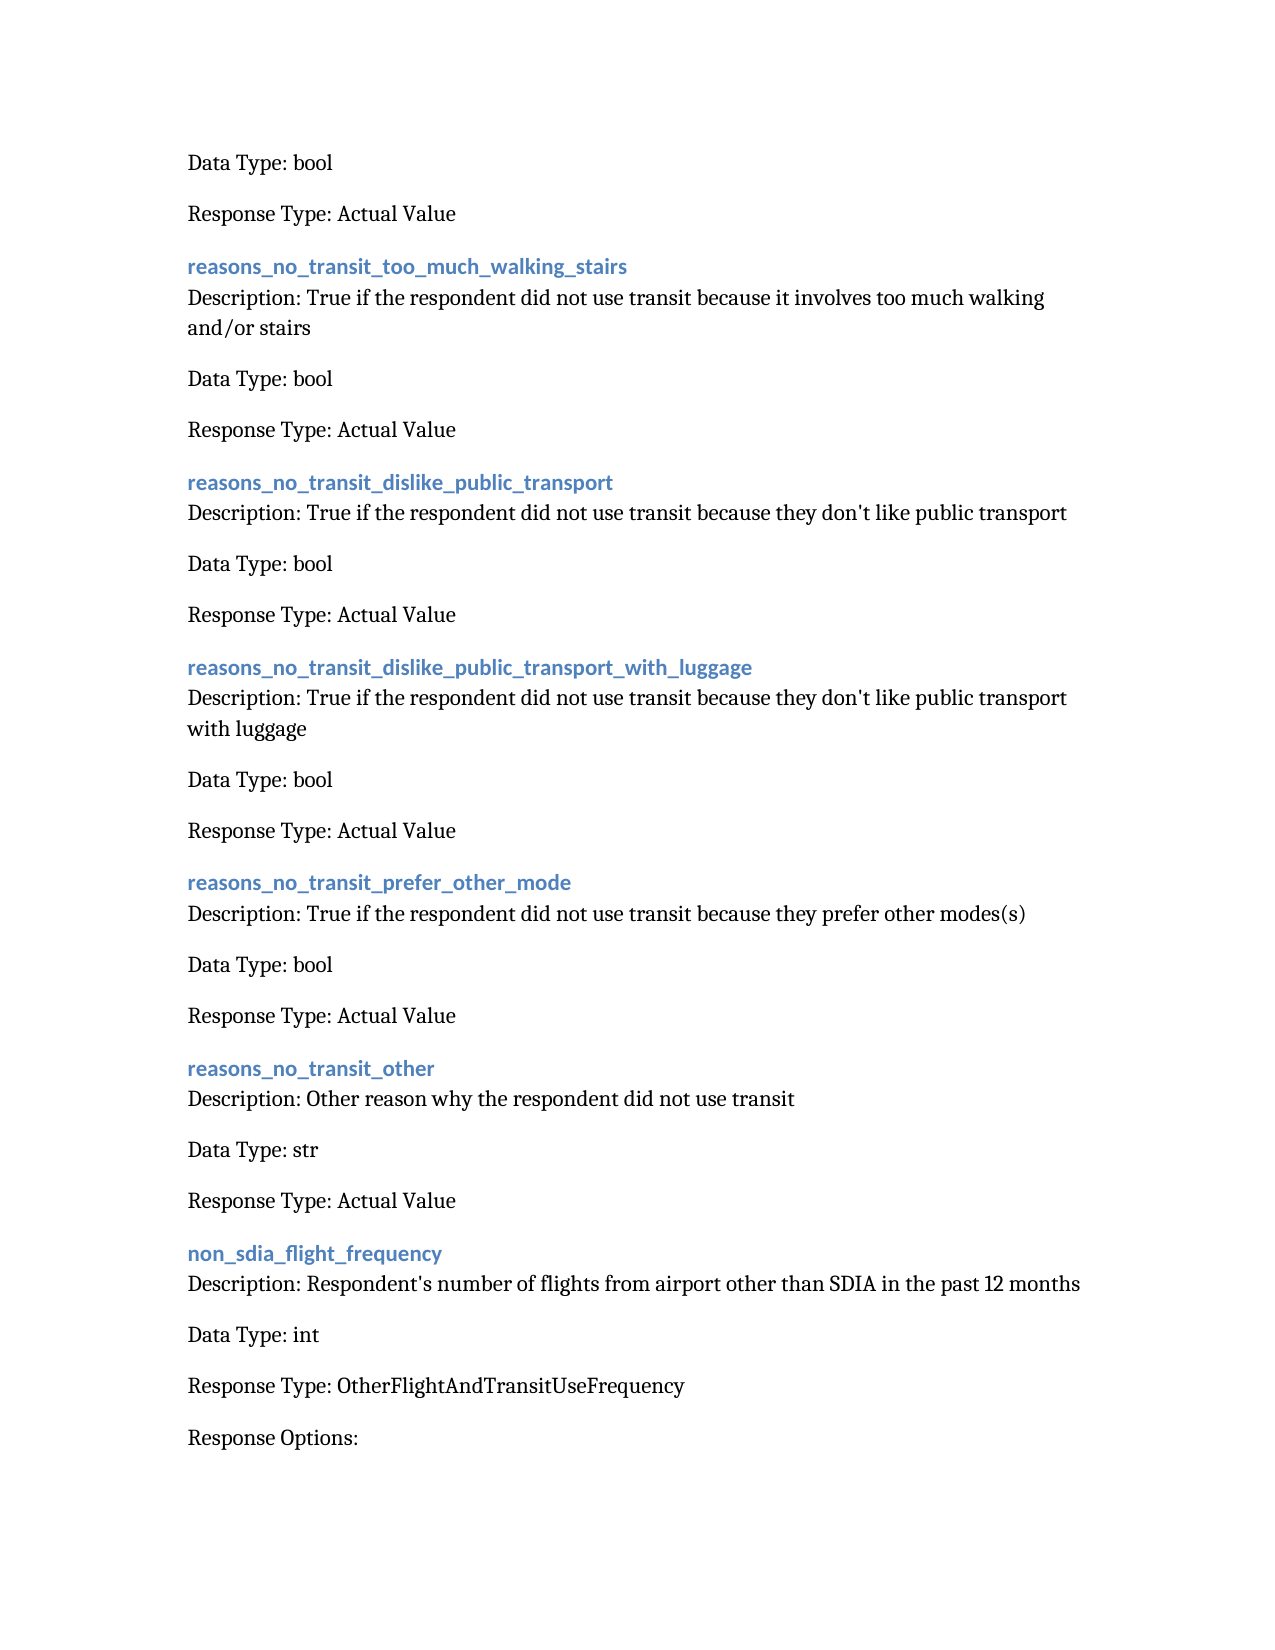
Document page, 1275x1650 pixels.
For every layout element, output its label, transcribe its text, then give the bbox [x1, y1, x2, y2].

text Description: True if the respondent did not use transit because they don't like public transport with luggage [187, 685, 1087, 742]
text Description: Respondent's number of flights from airport other than SDIA in the past 12 months [187, 1271, 1087, 1298]
subtitle reasons_no_transit_prefer_other_mode [187, 868, 1087, 896]
text Response Type: Actual Value [187, 201, 1087, 227]
subtitle non_sdia_flight_frequency [187, 1239, 1087, 1267]
text Data Type: bool [187, 150, 1087, 176]
text Response Type: Actual Value [187, 817, 1087, 844]
subtitle reasons_no_transit_dislike_public_transport_with_luggage [187, 653, 1087, 681]
text Data Type: bool [187, 952, 1087, 978]
text Response Type: OtherFlightAndTransitUseFrequency [187, 1373, 1087, 1400]
subtitle reasons_no_transit_dislike_public_transport [187, 468, 1087, 496]
text Description: True if the respondent did not use transit because it involves too much walking and/or stairs [187, 284, 1087, 341]
text Response Options: [187, 1424, 1087, 1451]
text Response Type: Actual Value [187, 1188, 1087, 1214]
text Response Type: Actual Value [187, 417, 1087, 443]
text Data Type: str [187, 1137, 1087, 1163]
text Data Type: bool [187, 551, 1087, 577]
text Data Type: bool [187, 366, 1087, 392]
text Description: True if the respondent did not use transit because they prefer other modes(s) [187, 901, 1087, 927]
text Response Type: Actual Value [187, 1003, 1087, 1029]
text Description: True if the respondent did not use transit because they don't like public transport [187, 500, 1087, 526]
text Data Type: int [187, 1322, 1087, 1349]
text Description: Other reason why the respondent did not use transit [187, 1086, 1087, 1112]
subtitle reasons_no_transit_too_much_walking_stairs [187, 252, 1087, 280]
text Response Type: Actual Value [187, 602, 1087, 628]
subtitle reasons_no_transit_other [187, 1054, 1087, 1082]
text Data Type: bool [187, 766, 1087, 793]
